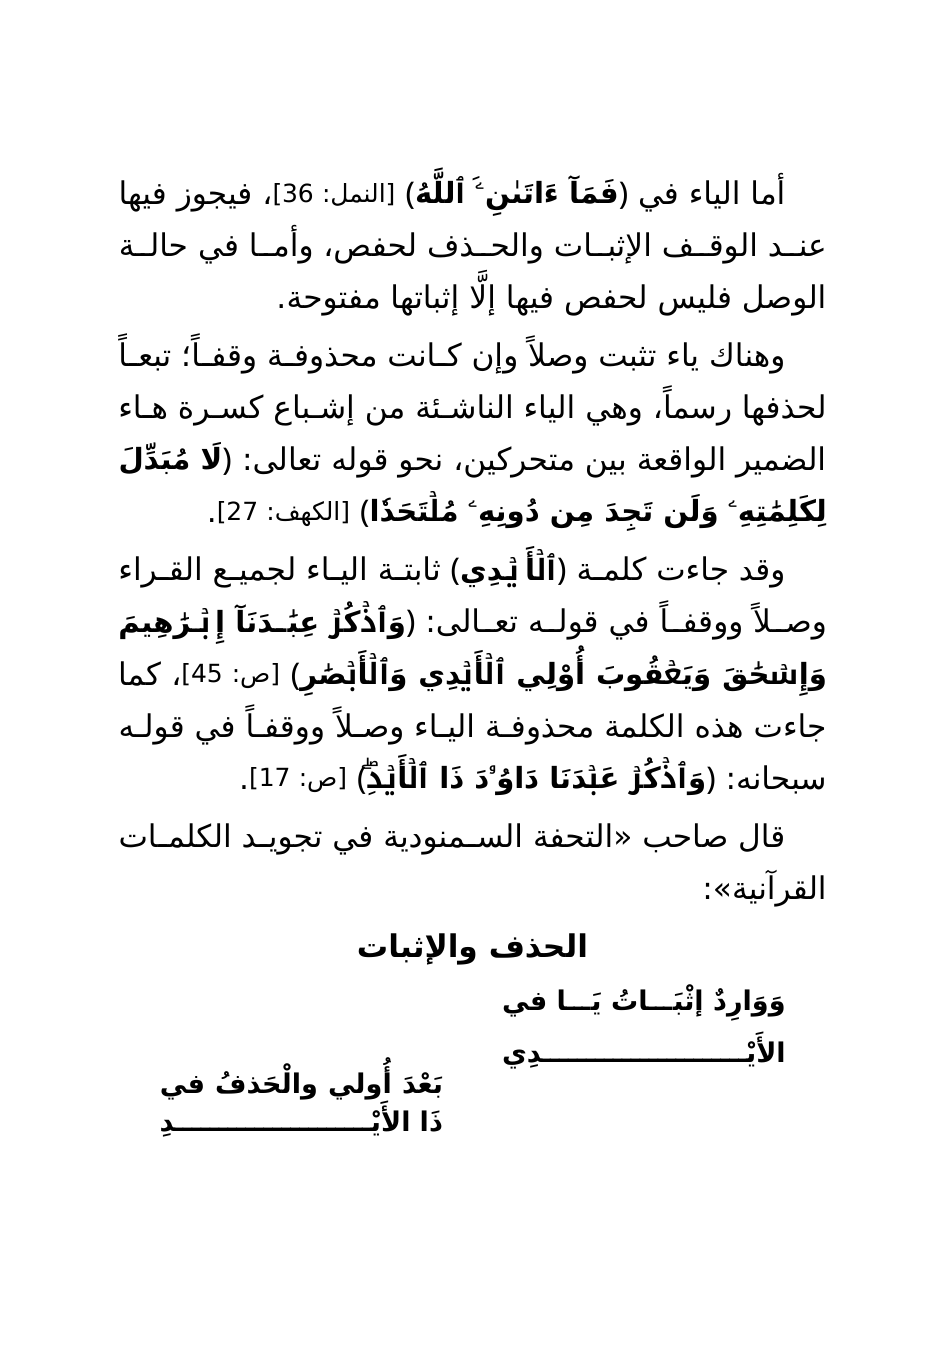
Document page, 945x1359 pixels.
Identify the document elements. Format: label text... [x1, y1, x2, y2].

text أما الياء في ﴿فَمَآ ءَاتَىٰنِۦَ ٱللَّهُ﴾ [النمل: 36]، فيجوز فيها عند الوقف الإثبات والحذف لحفص، وأما في حالة الوصل فليس لحفص فيها إلَّا إثباتها مفتوحة. [118, 159, 827, 316]
text بَعْدَ أُولي والْحَذفُ في ذَا الأَيْدِ [159, 1069, 443, 1138]
text وَوَارِدٌ إثْبَاتُ يَا في الأَيْدِي [502, 964, 785, 1069]
text وقد جاءت كلمة ﴿ٱلۡأَيۡدِي﴾ ثابتة الياء لجميع القراء وصلاً ووقفاً في قوله تعالى: ﴿وَٱذۡكُرۡ عِبَٰدَنَآ إِبۡرَٰهِيمَ وَإِسۡحَٰقَ وَيَعۡقُوبَ أُوْلِي ٱلۡأَيۡدِي وَٱلۡأَبۡصَٰرِ﴾ [ص: 45]، كما جاءت هذه الكلمة محذوفة الياء وصلاً ووقفاً في قوله سبحانه: ﴿وَٱذۡكُرۡ عَبۡدَنَا دَاوُۥدَ ذَا ٱلۡأَيۡدِۖ﴾ [ص: 17]. [118, 536, 827, 796]
text الحذف والإثبات [118, 912, 827, 964]
text قال صاحب «التحفة السمنودية في تجويد الكلمات القرآنية»: [118, 802, 827, 906]
text وهناك ياء تثبت وصلاً وإن كانت محذوفة وقفاً؛ تبعاً لحذفها رسماً، وهي الياء الناشئة من إشباع كسرة هاء الضمير الواقعة بين متحركين، نحو قوله تعالى: ﴿لَا مُبَدِّلَ لِكَلِمَٰتِهِۦ وَلَن تَجِدَ مِن دُونِهِۦ مُلۡتَحَدٗا﴾ [الكهف: 27]. [118, 322, 827, 530]
